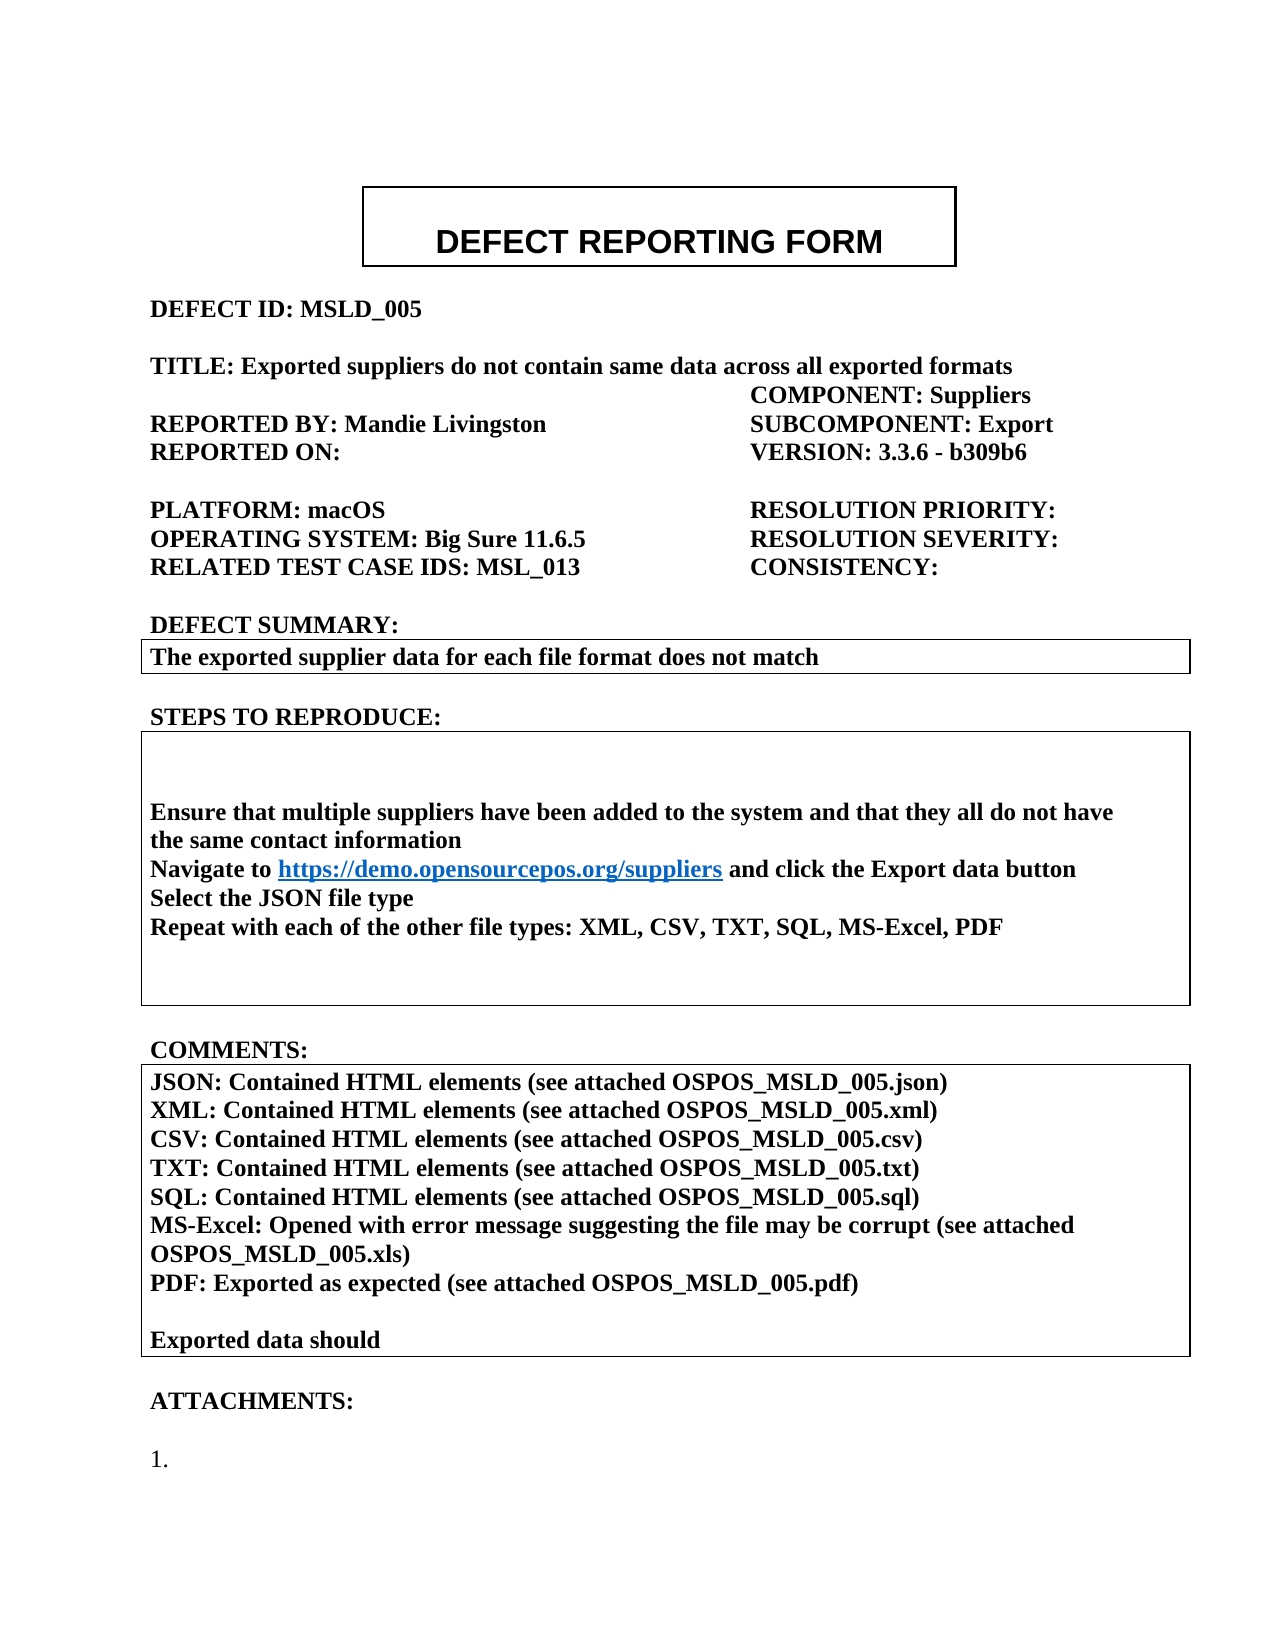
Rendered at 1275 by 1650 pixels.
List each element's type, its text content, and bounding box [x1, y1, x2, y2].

text STEPS TO REPRODUCE: [150, 702, 1125, 731]
text TITLE: Exported suppliers do not contain same data across all exported formats [150, 351, 1125, 380]
text DEFECT SUMMARY: [150, 610, 1125, 639]
text JSON: Contained HTML elements (see attached OSPOS_MSLD_005.json) [142, 1065, 1189, 1096]
text Ensure that multiple suppliers have been added to the system and that they all do not have the same contact information [142, 732, 1189, 846]
text The exported supplier data for each file format does not match [142, 640, 1189, 673]
text REPORTED ON: VERSION: 3.3.6 - b309b6 [150, 437, 1125, 466]
text Exported data should [142, 1322, 1189, 1356]
text REPORTED BY: Mandie Livingston SUBCOMPONENT: Export [150, 409, 1125, 437]
text PDF: Exported as expected (see attached OSPOS_MSLD_005.pdf) [150, 1268, 1125, 1297]
text TXT: Contained HTML elements (see attached OSPOS_MSLD_005.txt) [150, 1153, 1125, 1182]
text XML: Contained HTML elements (see attached OSPOS_MSLD_005.xml) [150, 1096, 1125, 1124]
text COMPONENT: Suppliers [150, 380, 1125, 409]
text RELATED TEST CASE IDS: MSL_013 CONSISTENCY: [150, 552, 1125, 581]
text OPERATING SYSTEM: Big Sure 11.6.5 RESOLUTION SEVERITY: [150, 524, 1125, 552]
text DEFECT ID: MSLD_005 [150, 294, 1125, 322]
text SQL: Contained HTML elements (see attached OSPOS_MSLD_005.sql) [150, 1182, 1125, 1211]
text PLATFORM: macOS RESOLUTION PRIORITY: [150, 495, 1125, 524]
text 1. [150, 1444, 1125, 1472]
text COMMENTS: [150, 1035, 1125, 1064]
text Repeat with each of the other file types: XML, CSV, TXT, SQL, MS-Excel, PDF [142, 846, 1189, 1005]
text MS-Excel: Opened with error message suggesting the file may be corrupt (see attached OSPOS_MSLD_005.xls) [150, 1211, 1125, 1268]
text ATTACHMENTS: [150, 1386, 1125, 1415]
text CSV: Contained HTML elements (see attached OSPOS_MSLD_005.csv) [150, 1124, 1125, 1153]
